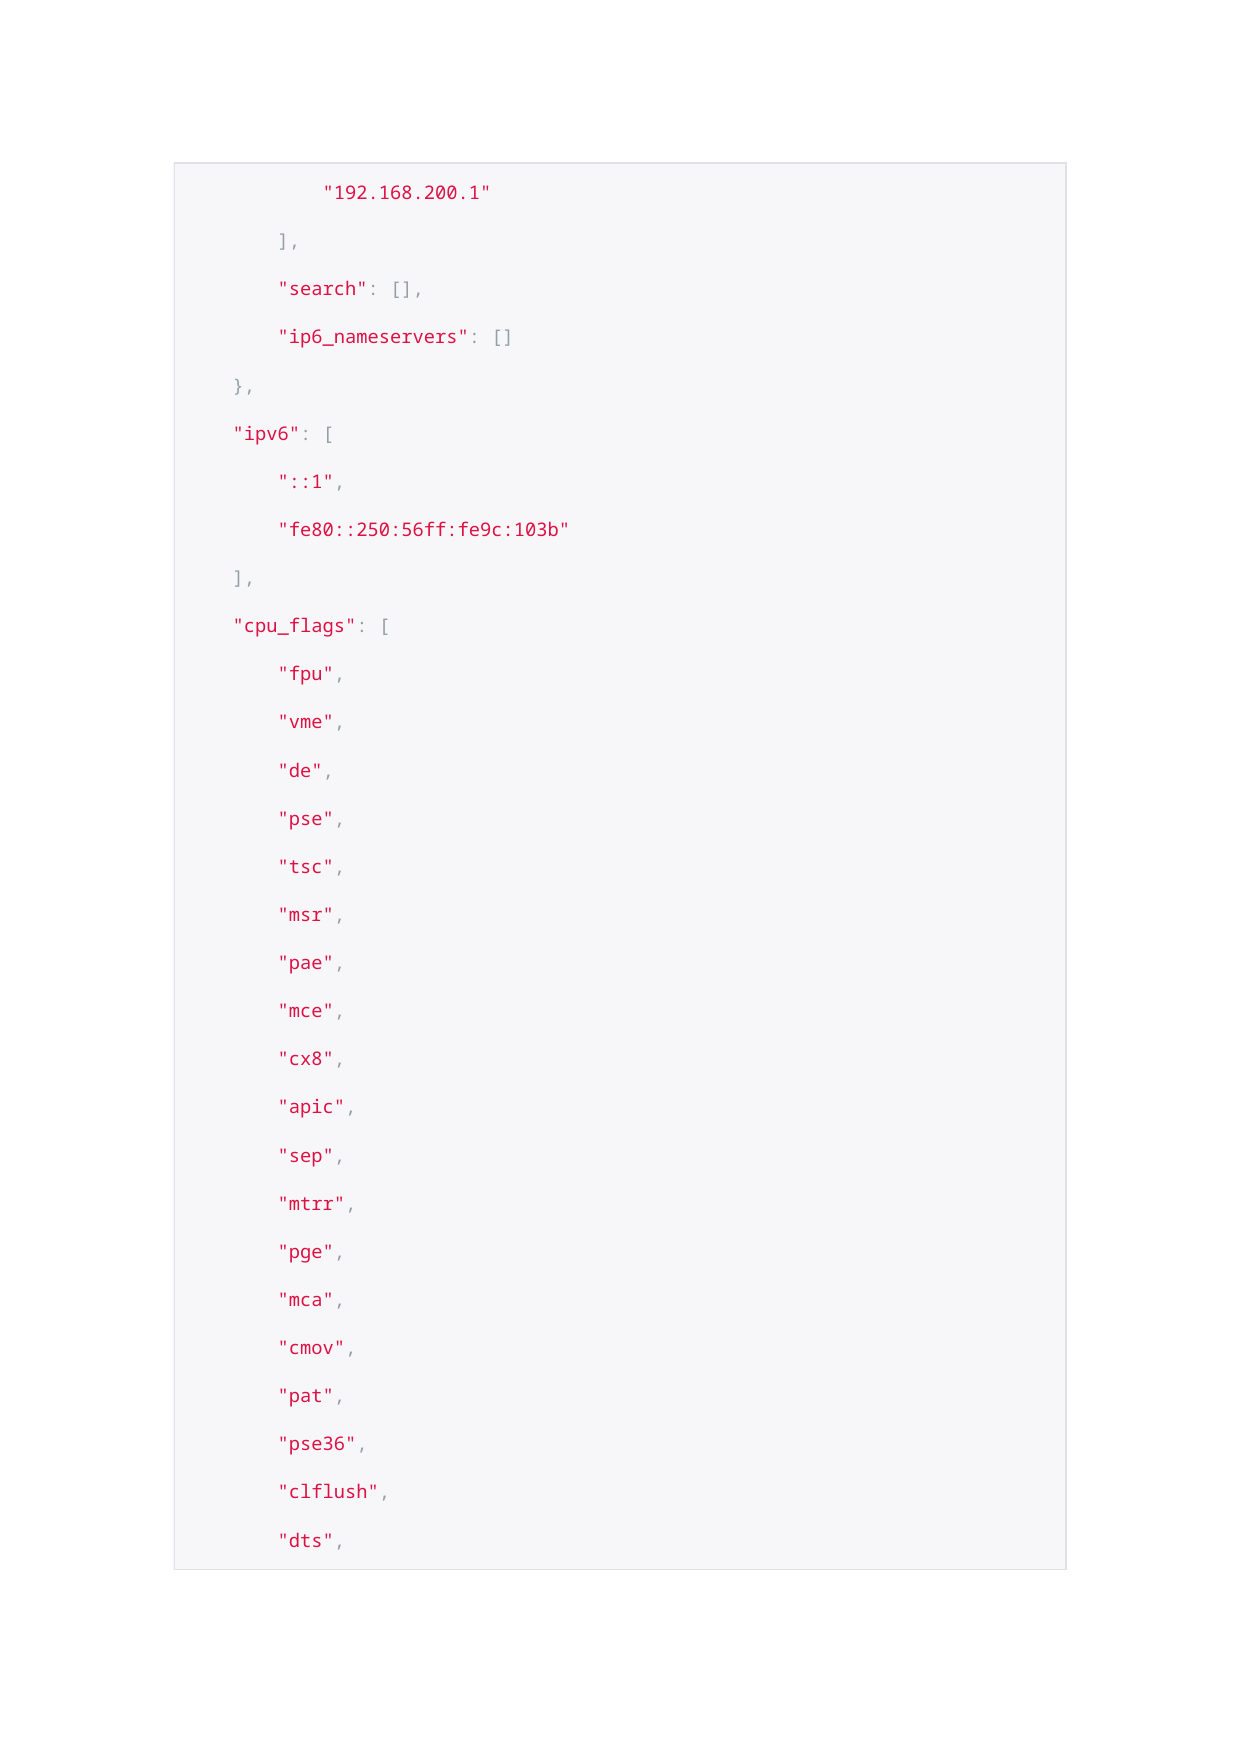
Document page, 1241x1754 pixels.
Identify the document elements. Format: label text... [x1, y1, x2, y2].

text "ipv6": [ [175, 403, 1065, 449]
text "search": [], [175, 258, 1065, 305]
text "pae", [175, 932, 1065, 978]
text }, [175, 354, 1065, 401]
text "ip6_nameservers": [] [175, 306, 1065, 353]
text "tsc", [175, 836, 1065, 882]
text "192.168.200.1" [175, 164, 1065, 208]
text "pat", [175, 1365, 1065, 1412]
text "::1", [175, 451, 1065, 497]
text "mtrr", [175, 1173, 1065, 1219]
text "pge", [175, 1221, 1065, 1267]
text "sep", [175, 1124, 1065, 1171]
text "de", [175, 739, 1065, 786]
text "fe80::250:56ff:fe9c:103b" [175, 499, 1065, 545]
text "fpu", [175, 643, 1065, 690]
text "cpu_flags": [ [175, 595, 1065, 642]
text "clflush", [175, 1461, 1065, 1508]
text "mce", [175, 980, 1065, 1027]
text "mca", [175, 1269, 1065, 1315]
text "dts", [175, 1509, 1065, 1569]
text "cmov", [175, 1317, 1065, 1363]
text "pse", [175, 788, 1065, 834]
text "vme", [175, 691, 1065, 738]
text "cx8", [175, 1028, 1065, 1075]
text ], [175, 547, 1065, 593]
text "msr", [175, 884, 1065, 930]
text ], [175, 210, 1065, 257]
text "apic", [175, 1076, 1065, 1123]
text "pse36", [175, 1413, 1065, 1460]
